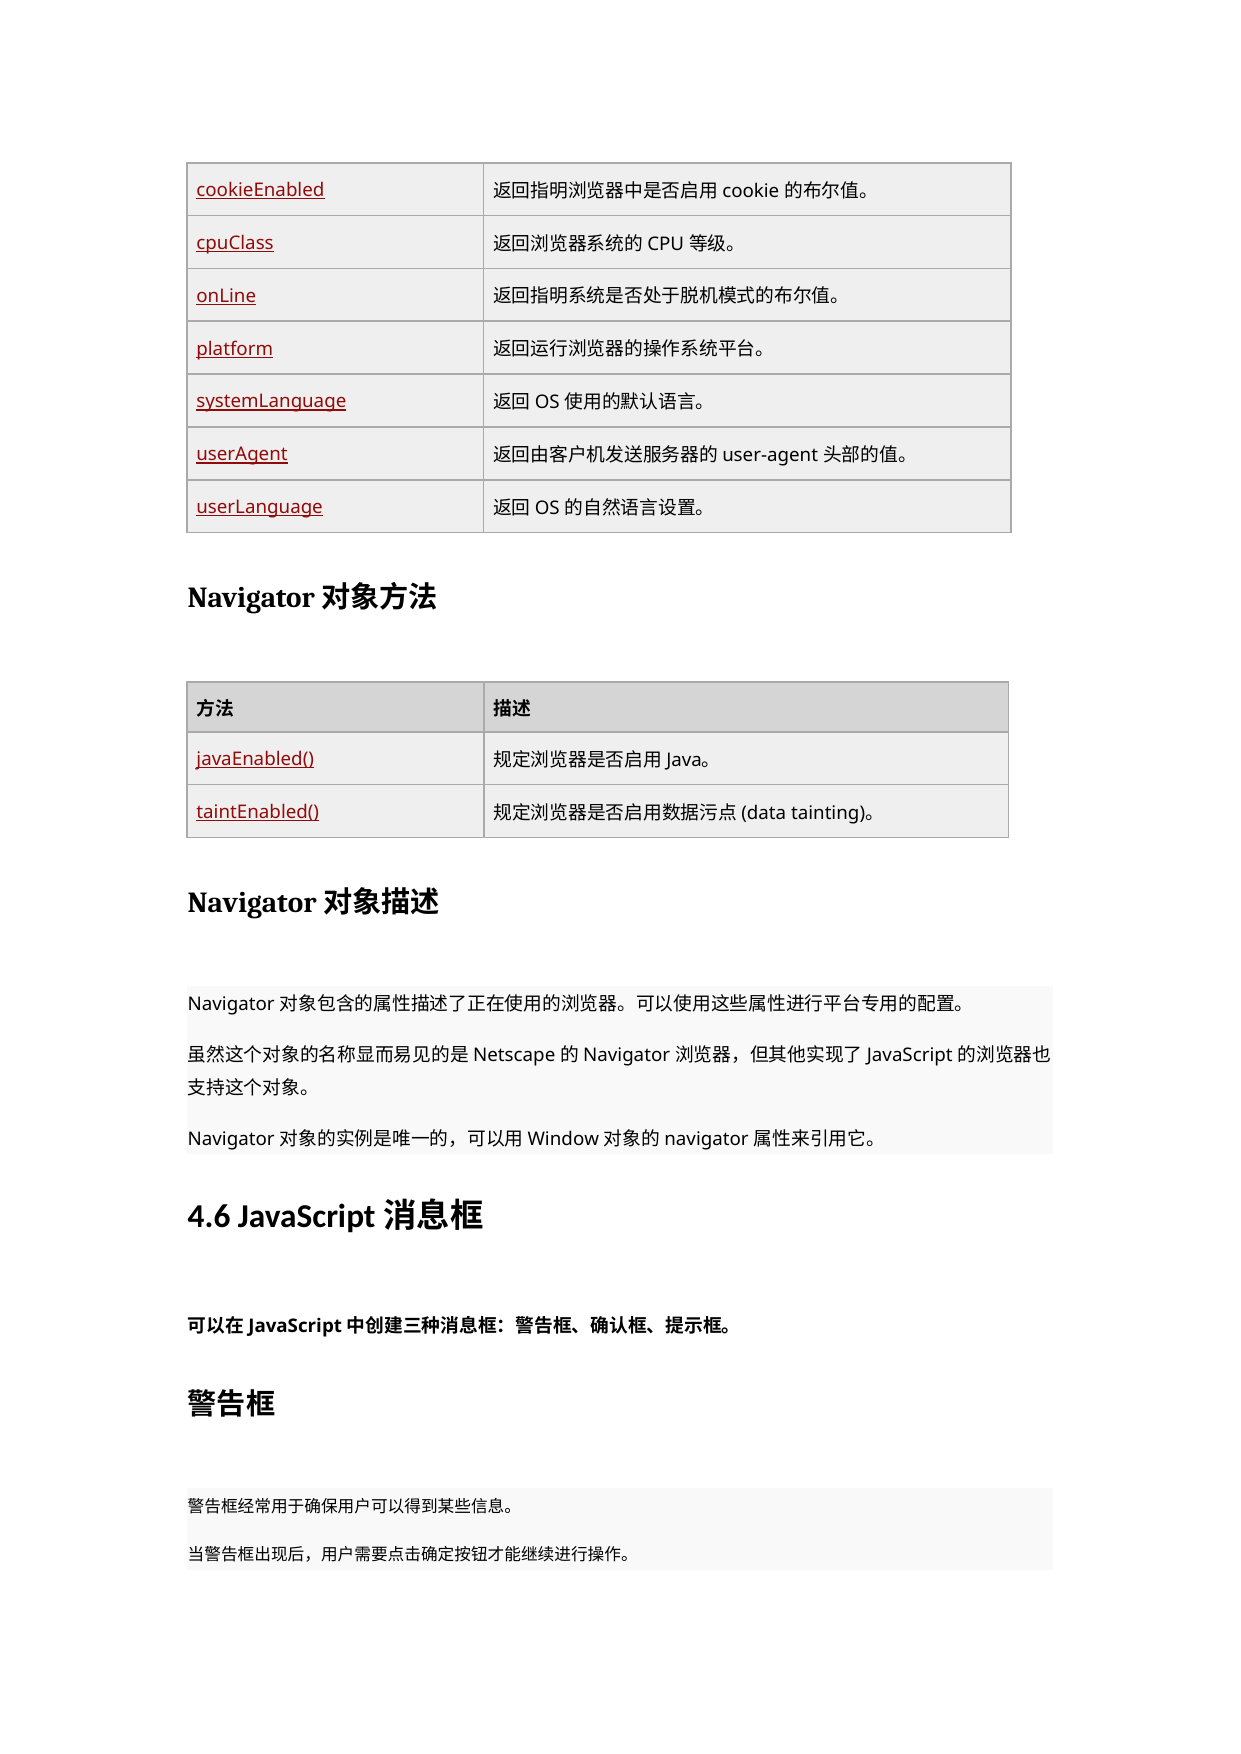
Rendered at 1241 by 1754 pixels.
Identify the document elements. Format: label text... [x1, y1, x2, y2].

text Navigator 对象的实例是唯一的，可以用 Window 对象的 navigator 属性来引用它。 [187, 1121, 1053, 1154]
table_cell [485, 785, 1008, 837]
subtitle 警告框 [187, 1369, 1053, 1434]
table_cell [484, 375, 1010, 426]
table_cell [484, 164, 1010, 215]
subtitle Navigator 对象方法 [187, 562, 1053, 627]
text Navigator 对象包含的属性描述了正在使用的浏览器。可以使用这些属性进行平台专用的配置。 [187, 986, 1053, 1019]
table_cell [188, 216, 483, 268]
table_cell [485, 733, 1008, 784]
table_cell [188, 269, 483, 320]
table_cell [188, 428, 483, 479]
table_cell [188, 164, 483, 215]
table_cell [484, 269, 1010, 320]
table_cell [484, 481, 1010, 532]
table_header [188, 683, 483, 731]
text 可以在 JavaScript 中创建三种消息框：警告框、确认框、提示框。 [187, 1308, 1053, 1340]
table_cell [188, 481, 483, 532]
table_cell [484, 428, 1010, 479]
text 当警告框出现后，用户需要点击确定按钮才能继续进行操作。 [187, 1537, 1053, 1570]
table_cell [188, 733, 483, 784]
text 虽然这个对象的名称显而易见的是 Netscape 的 Navigator 浏览器，但其他实现了 JavaScript 的浏览器也支持这个对象。 [187, 1037, 1053, 1102]
text 警告框经常用于确保用户可以得到某些信息。 [187, 1488, 1053, 1521]
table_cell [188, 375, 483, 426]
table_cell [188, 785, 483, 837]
subtitle 4.6 JavaScript 消息框 [187, 1181, 1053, 1246]
subtitle Navigator 对象描述 [187, 867, 1053, 932]
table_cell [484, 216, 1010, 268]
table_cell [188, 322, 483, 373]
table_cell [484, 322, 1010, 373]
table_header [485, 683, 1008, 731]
